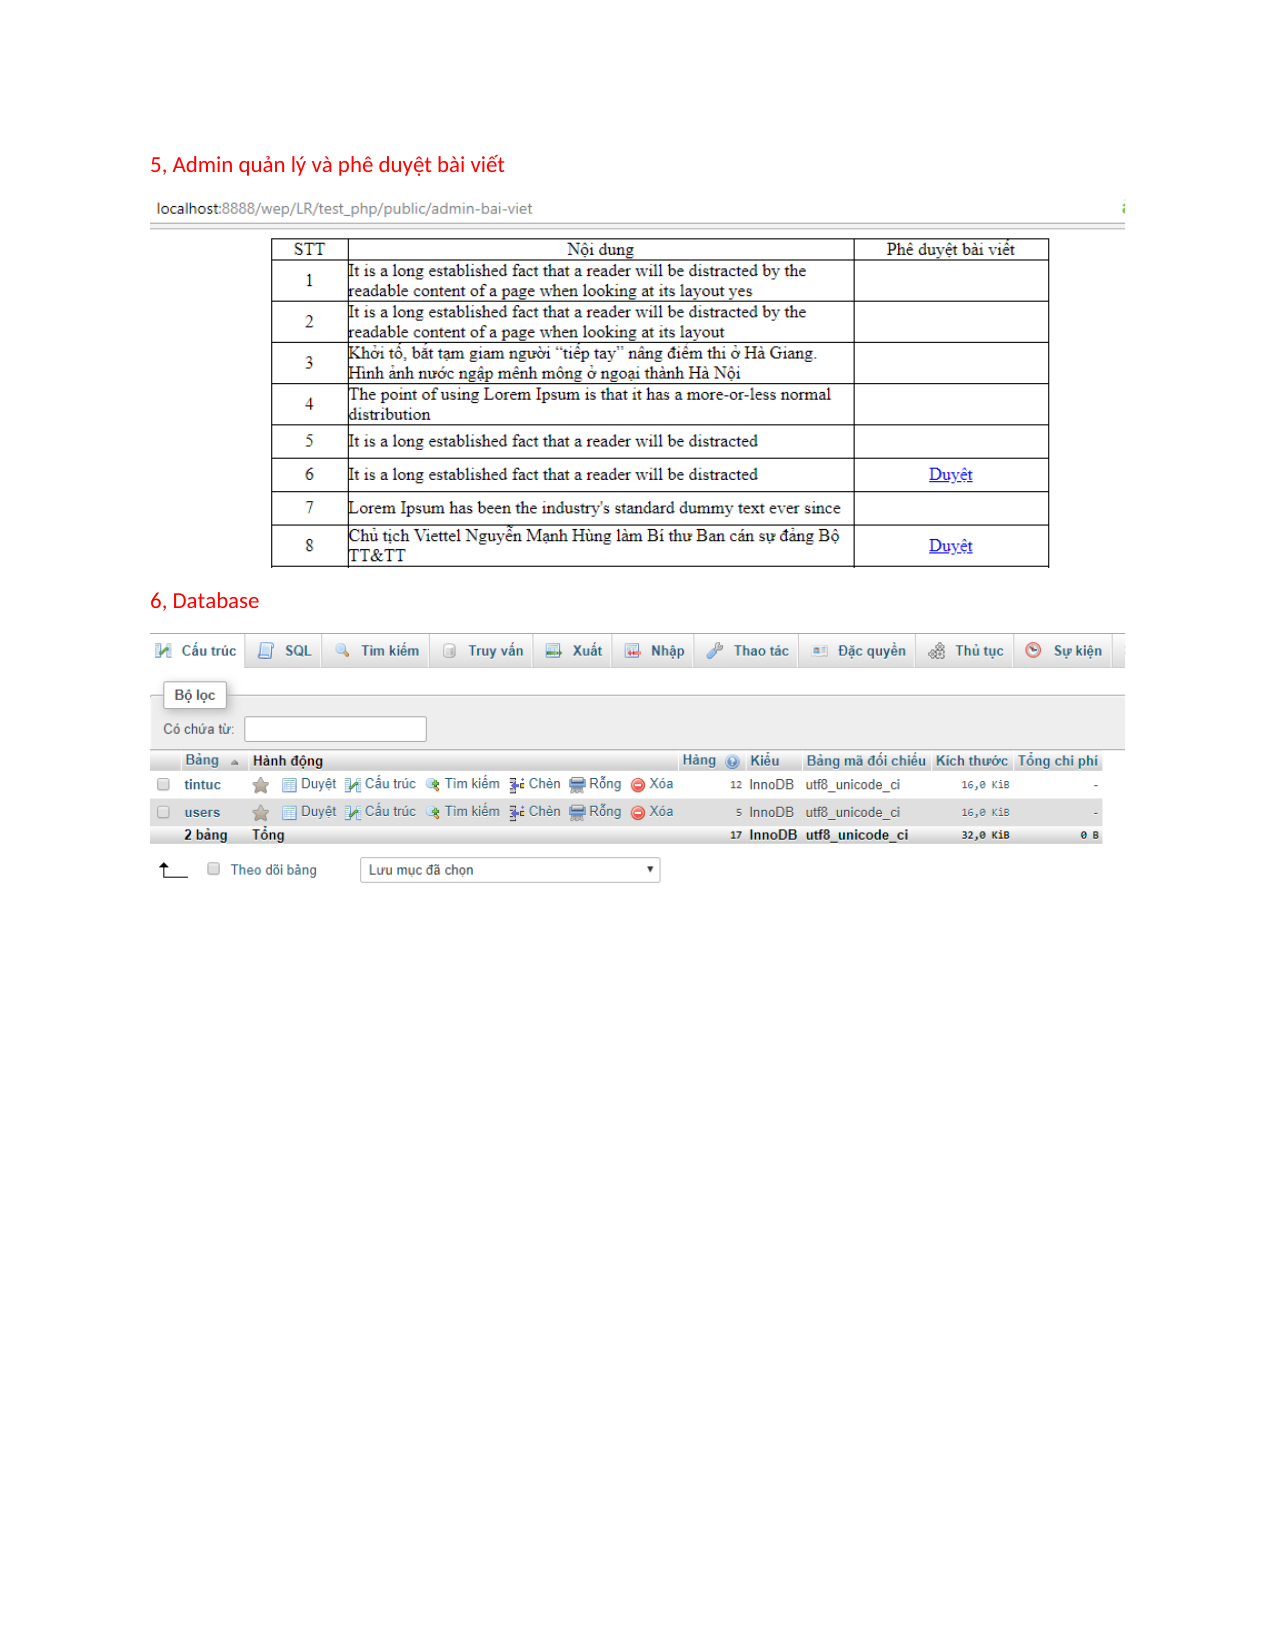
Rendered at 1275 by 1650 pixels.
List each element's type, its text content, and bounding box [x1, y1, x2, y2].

picture [150, 633, 1125, 888]
text 5, Admin quản lý và phê duyệt bài viết [150, 150, 1125, 178]
picture [150, 196, 1125, 568]
text 6, Database [150, 587, 1125, 614]
